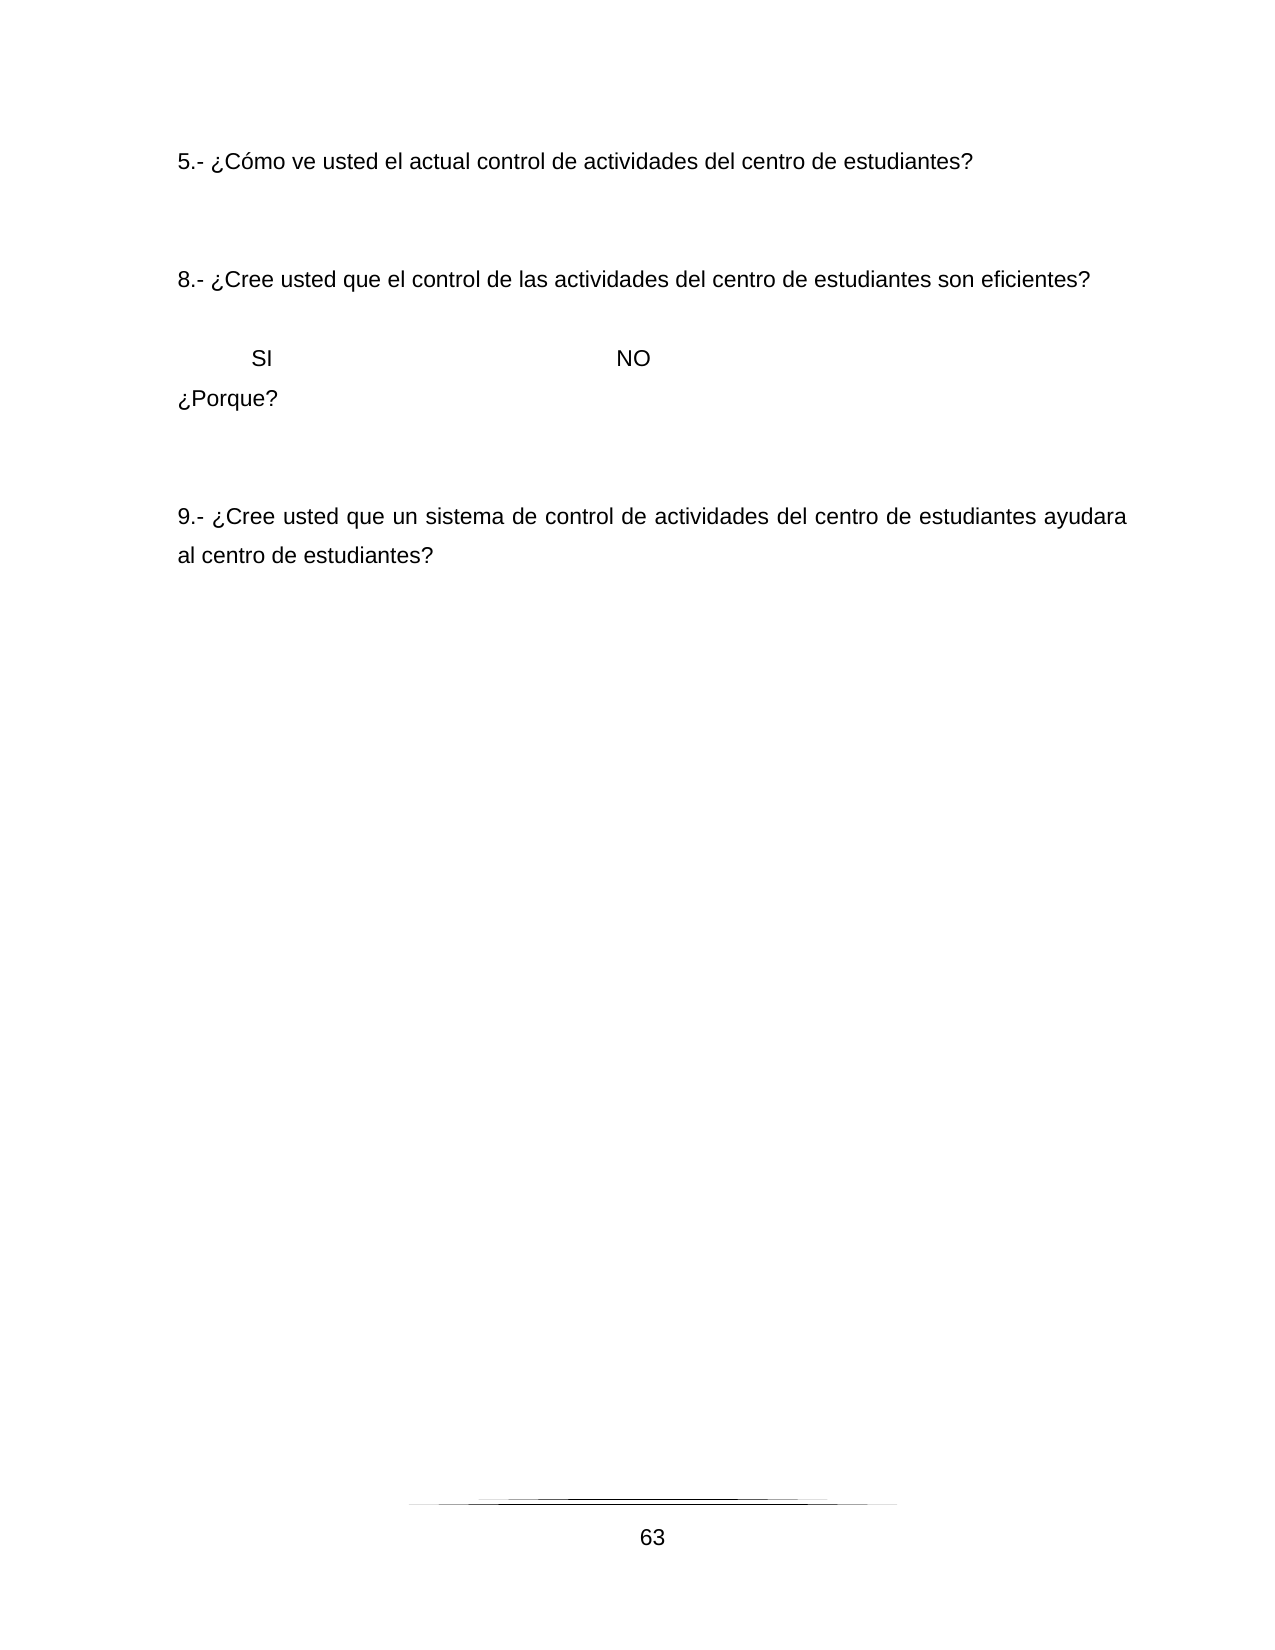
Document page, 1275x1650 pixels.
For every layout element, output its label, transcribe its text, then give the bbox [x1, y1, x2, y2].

text 8.- ¿Cree usted que el control de las actividades del centro de estudiantes son eficientes? [177, 266, 1127, 292]
text 5.- ¿Cómo ve usted el actual control de actividades del centro de estudiantes? [177, 148, 1127, 174]
text ¿Porque? [177, 384, 1127, 411]
text SI NO [177, 345, 1127, 371]
text 9.- ¿Cree usted que un sistema de control de actividades del centro de estudiantes ayudara al centro de estudiantes? [177, 503, 1127, 569]
